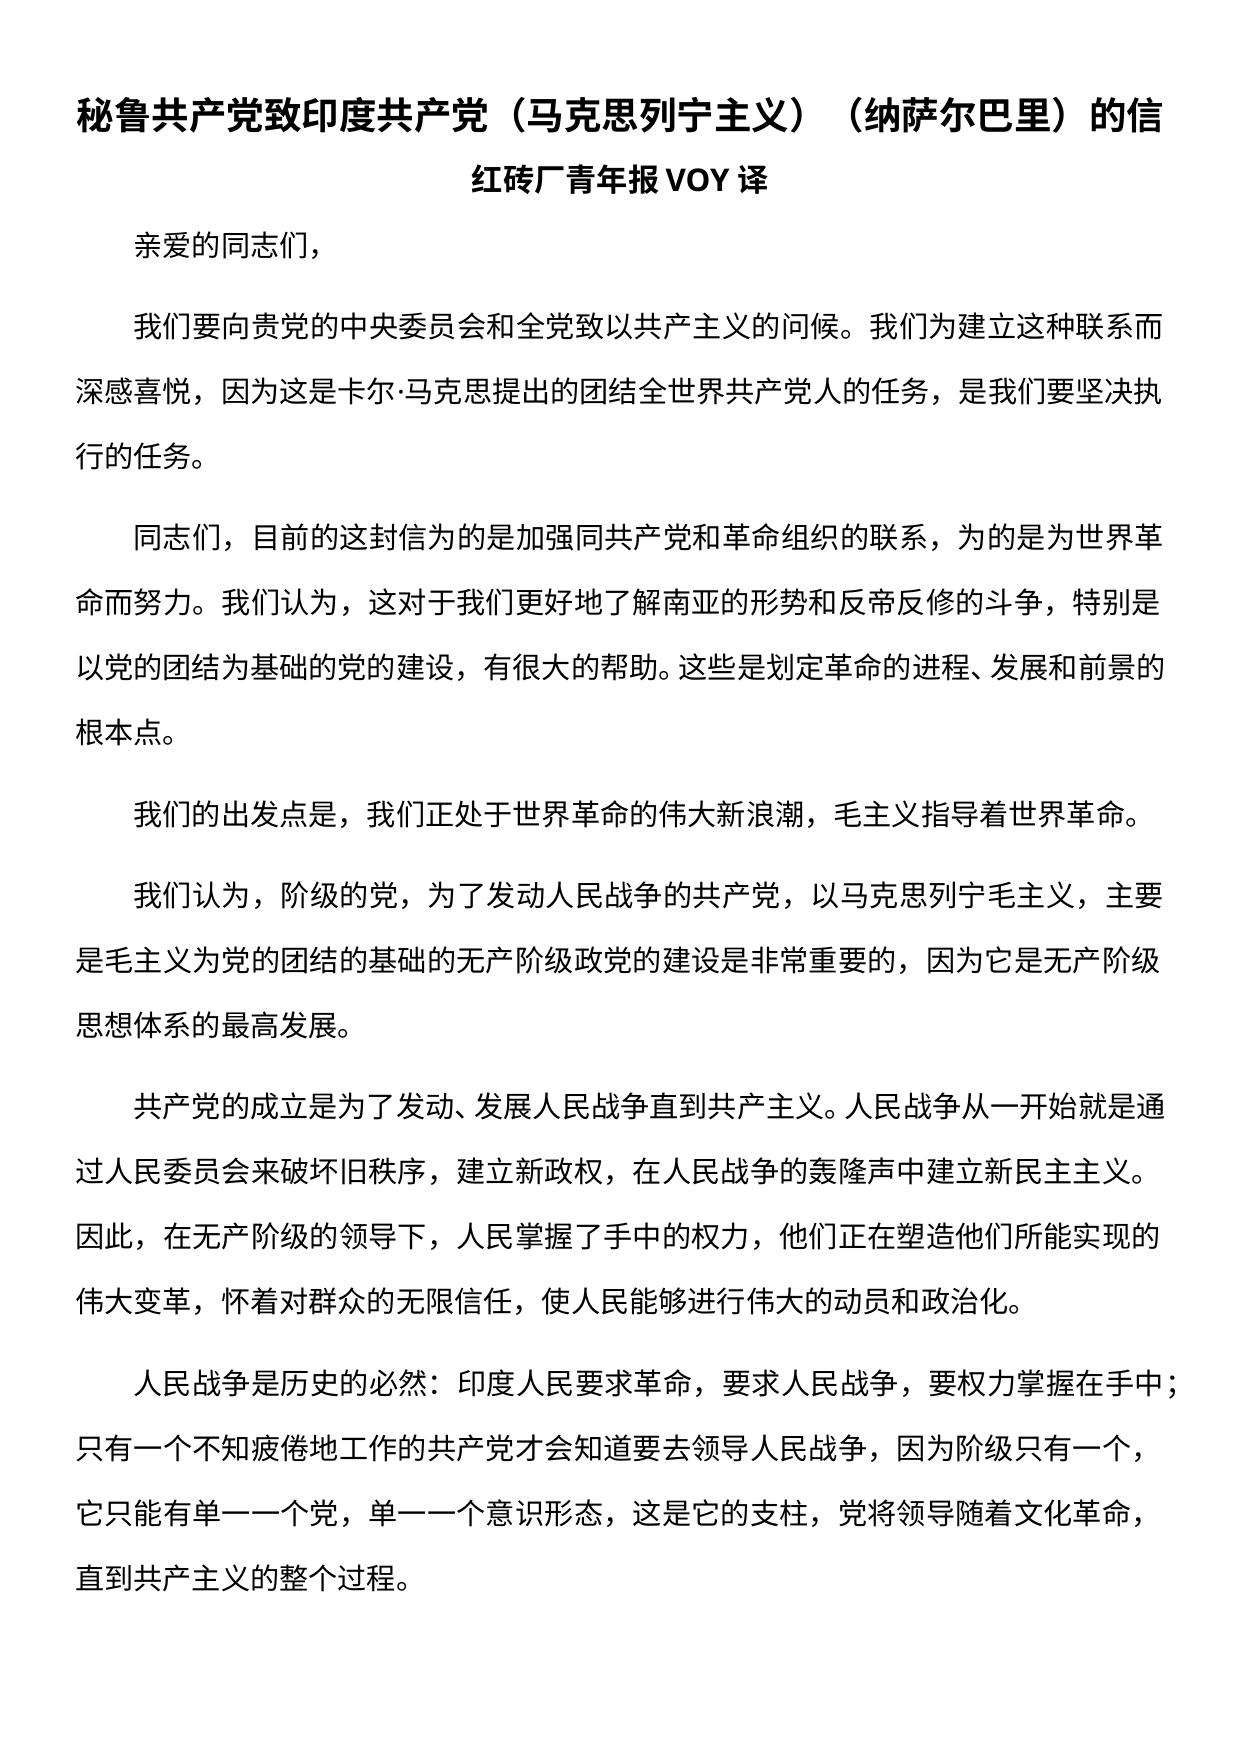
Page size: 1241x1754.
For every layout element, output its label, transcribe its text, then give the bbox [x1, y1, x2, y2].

text 红砖厂青年报VOY 译 [75, 146, 1165, 211]
text 我们的出发点是，我们正处于世界革命的伟大新浪潮，毛主义指导着世界革命。 [75, 780, 1165, 845]
text 我们认为，阶级的党，为了发动人民战争的共产党，以马克思列宁毛主义，主要是毛主义为党的团结的基础的无产阶级政党的建设是非常重要的，因为它是无产阶级思想体系的最高发展。 [75, 861, 1165, 1056]
text 我们要向贵党的中央委员会和全党致以共产主义的问候。我们为建立这种联系而深感喜悦，因为这是卡尔·马克思提出的团结全世界共产党人的任务，是我们要坚决执行的任务。 [75, 292, 1165, 487]
text 秘鲁共产党致印度共产党（马克思列宁主义）（纳萨尔巴里）的信 [75, 81, 1165, 146]
text 共产党的成立是为了发动、发展人民战争直到共产主义。人民战争从一开始就是通过人民委员会来破坏旧秩序，建立新政权，在人民战争的轰隆声中建立新民主主义。因此，在无产阶级的领导下，人民掌握了手中的权力，他们正在塑造他们所能实现的伟大变革，怀着对群众的无限信任，使人民能够进行伟大的动员和政治化。 [75, 1072, 1165, 1332]
text 亲爱的同志们， [75, 211, 1165, 276]
text 同志们，目前的这封信为的是加强同共产党和革命组织的联系，为的是为世界革命而努力。我们认为，这对于我们更好地了解南亚的形势和反帝反修的斗争，特别是以党的团结为基础的党的建设，有很大的帮助。这些是划定革命的进程、发展和前景的根本点。 [75, 503, 1165, 763]
list 人民战争是历史的必然：印度人民要求革命，要求人民战争，要权力掌握在手中；只有一个不知疲倦地工作的共产党才会知道要去领导人民战争，因为阶级只有一个，它只能有单一一个党，单一一个意识形态，这是它的支柱，党将领导随着文化革命，直到共产主义的整个过程。 [75, 1349, 1165, 1609]
